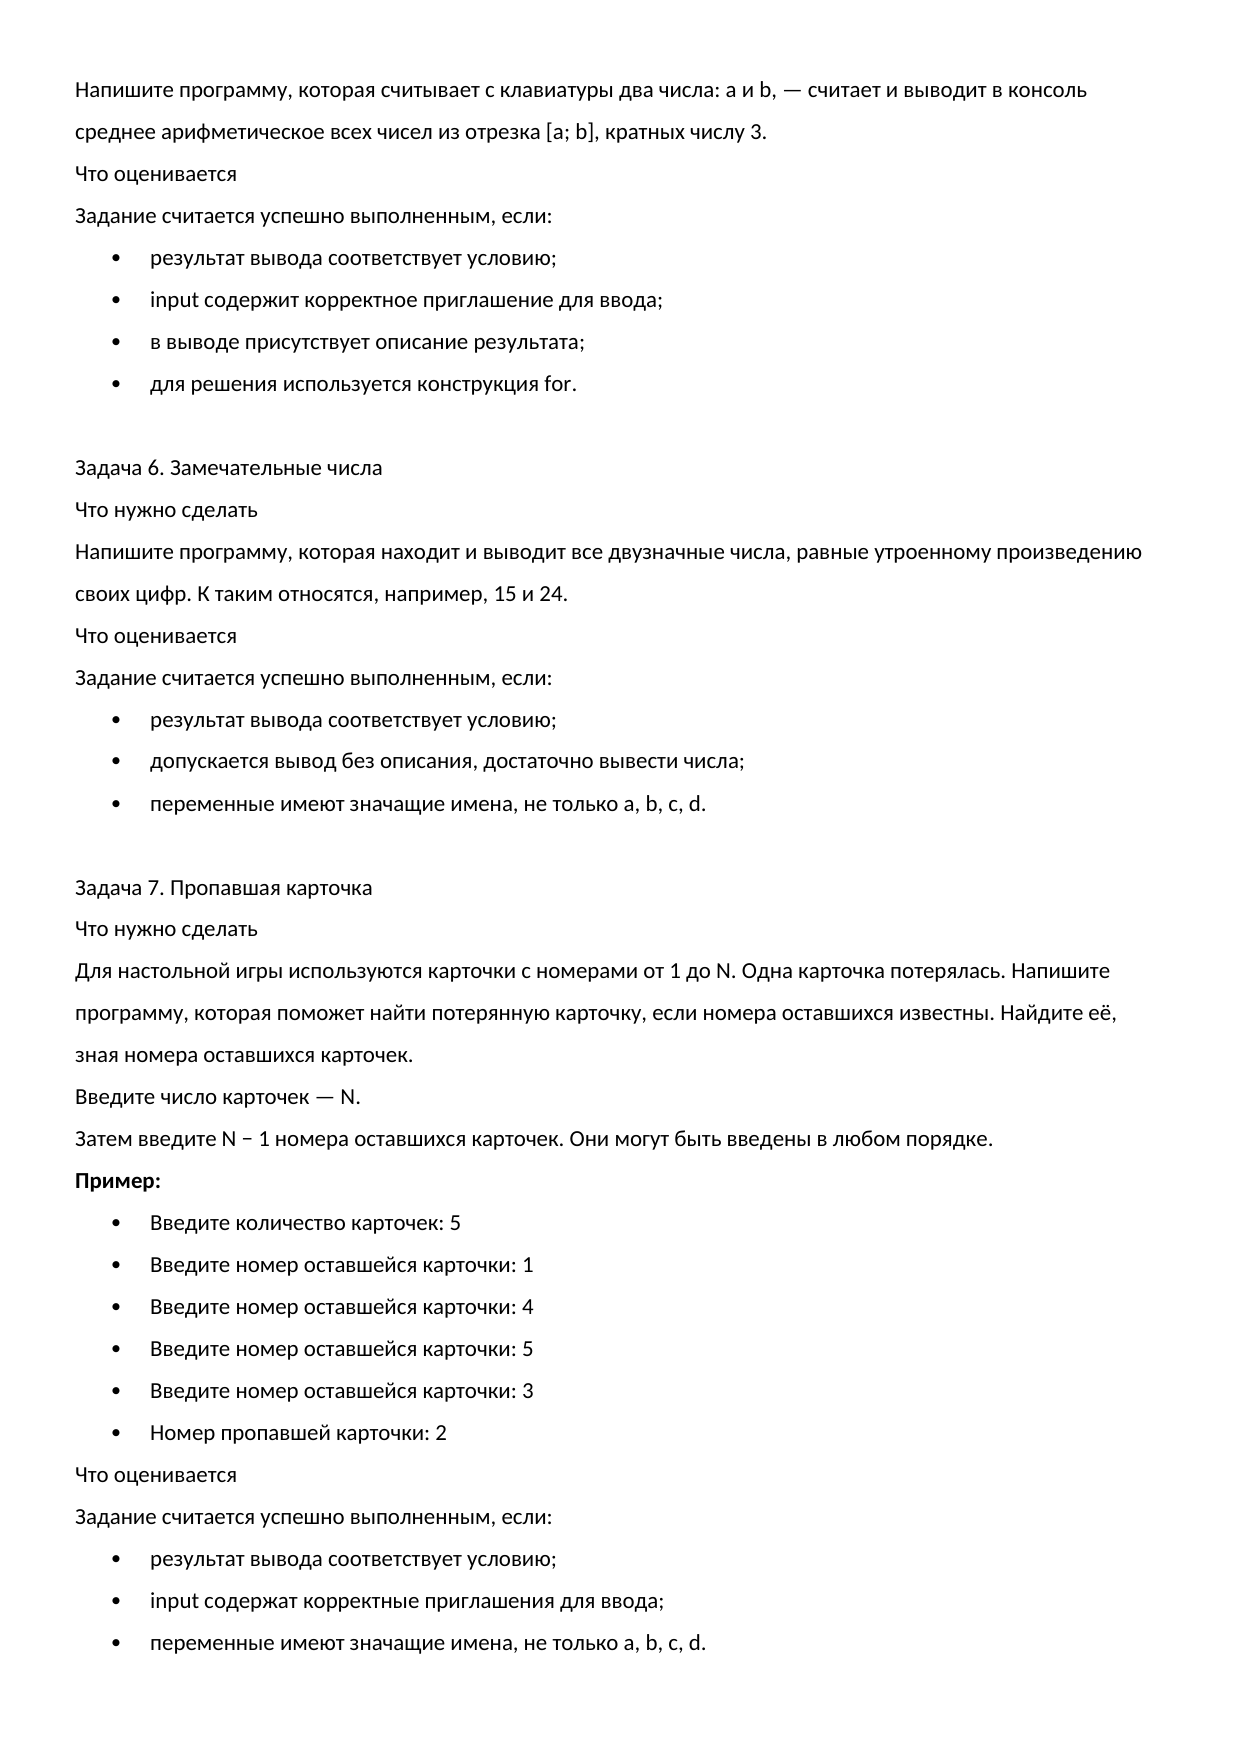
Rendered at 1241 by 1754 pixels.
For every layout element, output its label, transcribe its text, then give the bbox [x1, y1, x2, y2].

text Для настольной игры используются карточки с номерами от 1 до N. Одна карточка потерялась. Напишите программу, которая поможет найти потерянную карточку, если номера оставшихся известны. Найдите её, зная номера оставшихся карточек. [75, 957, 1165, 1068]
list input содержат корректные приглашения для ввода; [112, 1586, 1165, 1614]
list Введите номер оставшейся карточки: 4 [112, 1292, 1165, 1320]
list Введите количество карточек: 5 [112, 1208, 1165, 1236]
text Задание считается успешно выполненным, если: [75, 663, 1165, 691]
text Что оценивается [75, 1460, 1165, 1488]
list для решения используется конструкция for. [112, 369, 1165, 397]
list в выводе присутствует описание результата; [112, 327, 1165, 355]
text Задача 6. Замечательные числа [75, 453, 1165, 481]
list результат вывода соответствует условию; [112, 243, 1165, 271]
text Пример: [75, 1166, 1165, 1194]
text Задача 7. Пропавшая карточка [75, 873, 1165, 901]
list результат вывода соответствует условию; [112, 1544, 1165, 1572]
text Напишите программу, которая находит и выводит все двузначные числа, равные утроенному произведению своих цифр. К таким относятся, например, 15 и 24. [75, 537, 1165, 607]
text Напишите программу, которая считывает с клавиатуры два числа: a и b, — считает и выводит в консоль среднее арифметическое всех чисел из отрезка [a; b], кратных числу 3. [75, 75, 1165, 145]
text Затем введите N − 1 номера оставшихся карточек. Они могут быть введены в любом порядке. [75, 1124, 1165, 1152]
list Введите номер оставшейся карточки: 5 [112, 1334, 1165, 1362]
text Что нужно сделать [75, 914, 1165, 943]
list input содержит корректное приглашение для ввода; [112, 285, 1165, 313]
list переменные имеют значащие имена, не только a, b, c, d. [112, 789, 1165, 817]
text Что оценивается [75, 159, 1165, 187]
list переменные имеют значащие имена, не только a, b, c, d. [112, 1628, 1165, 1656]
list Номер пропавшей карточки: 2 [112, 1418, 1165, 1446]
list допускается вывод без описания, достаточно вывести числа; [112, 747, 1165, 775]
text Что нужно сделать [75, 495, 1165, 523]
text Что оценивается [75, 621, 1165, 649]
text Задание считается успешно выполненным, если: [75, 1502, 1165, 1530]
list Введите номер оставшейся карточки: 3 [112, 1376, 1165, 1404]
text Введите число карточек — N. [75, 1082, 1165, 1111]
list Введите номер оставшейся карточки: 1 [112, 1250, 1165, 1278]
list результат вывода соответствует условию; [112, 705, 1165, 733]
text Задание считается успешно выполненным, если: [75, 201, 1165, 229]
